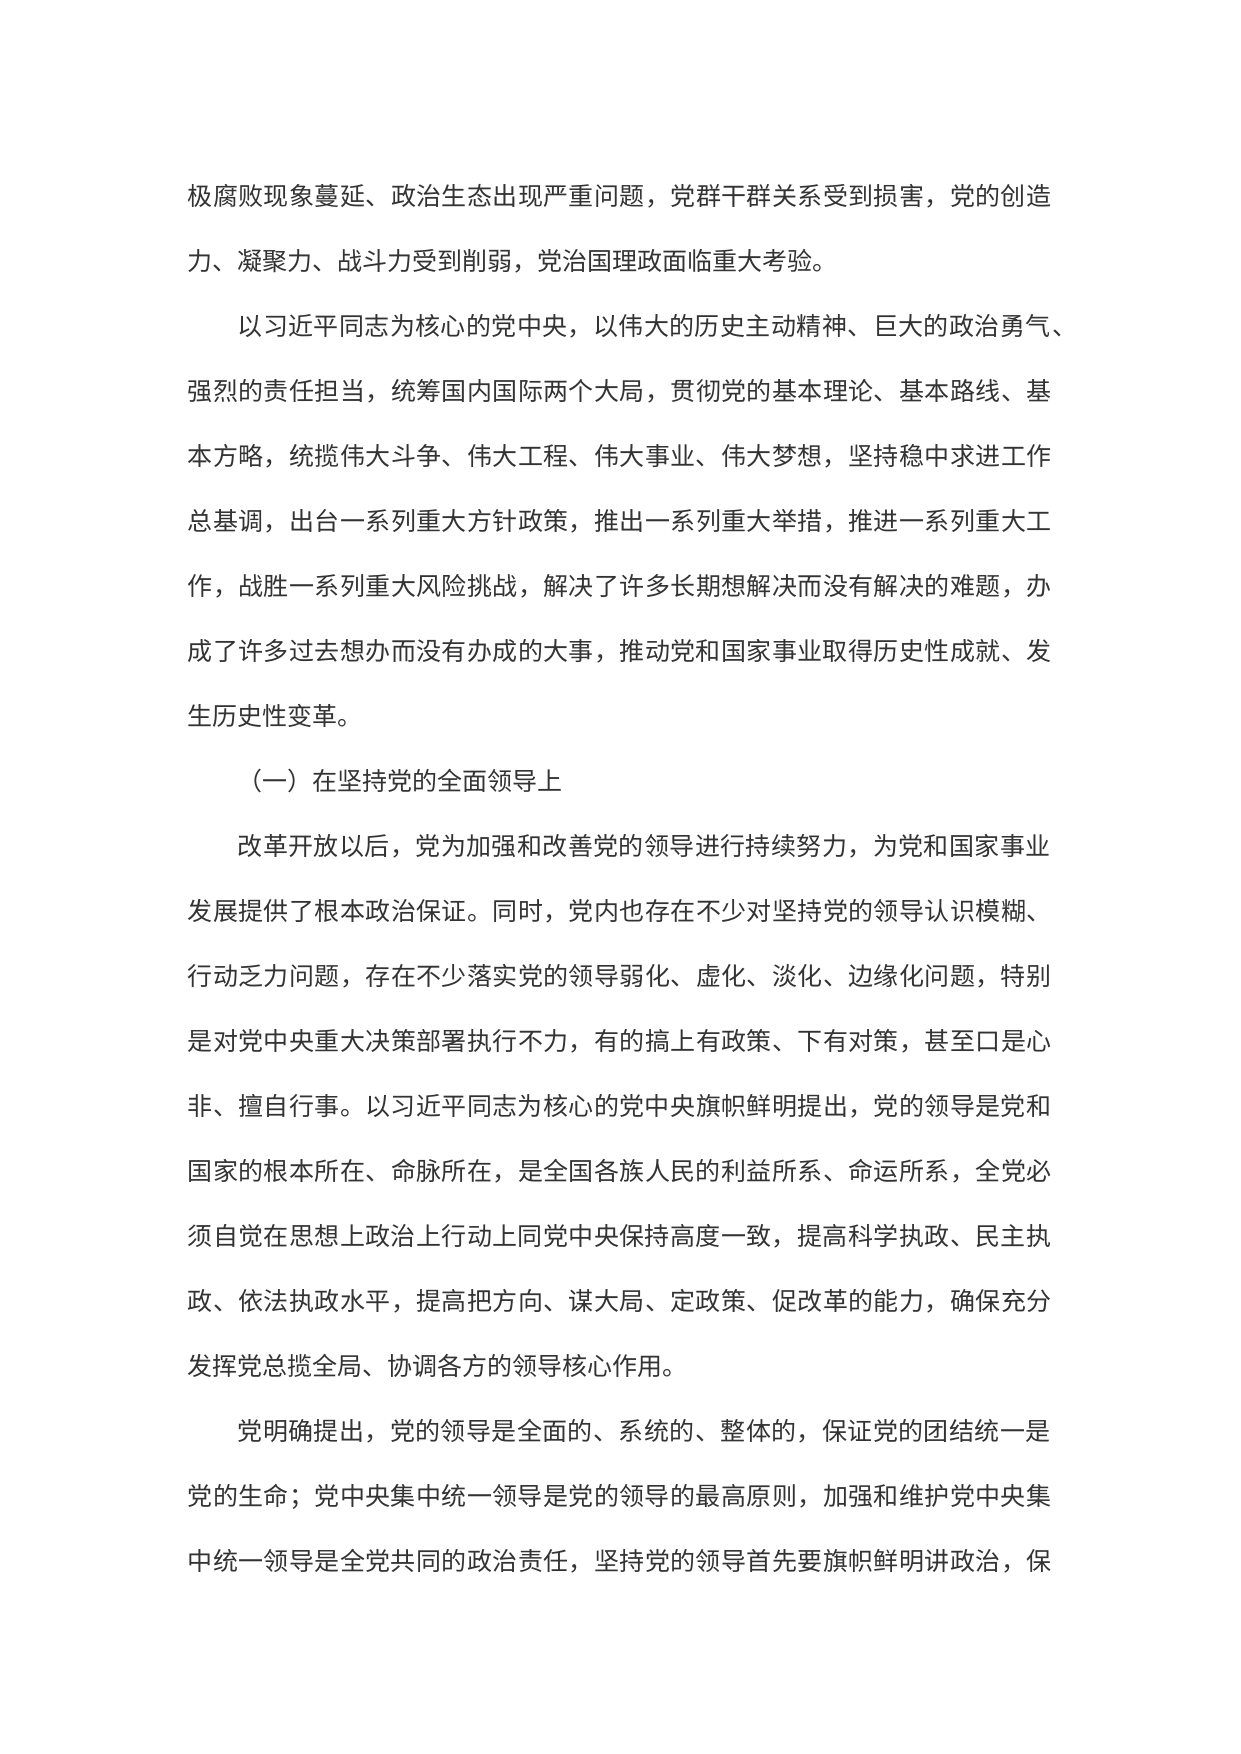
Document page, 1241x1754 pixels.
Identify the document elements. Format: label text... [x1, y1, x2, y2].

text （一）在坚持党的全面领导上 [187, 747, 1053, 812]
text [187, 162, 1053, 292]
text 改革开放以后，党为加强和改善党的领导进行持续努力，为党和国家事业发展提供了根本政治保证。同时，党内也存在不少对坚持党的领导认识模糊、行动乏力问题，存在不少落实党的领导弱化、虚化、淡化、边缘化问题，特别是对党中央重大决策部署执行不力，有的搞上有政策、下有对策，甚至口是心非、擅自行事。以习近平同志为核心的党中央旗帜鲜明提出，党的领导是党和国家的根本所在、命脉所在，是全国各族人民的利益所系、命运所系，全党必须自觉在思想上政治上行动上同党中央保持高度一致，提高科学执政、民主执政、依法执政水平，提高把方向、谋大局、定政策、促改革的能力，确保充分发挥党总揽全局、协调各方的领导核心作用。 [187, 812, 1053, 1397]
text 以习近平同志为核心的党中央，以伟大的历史主动精神、巨大的政治勇气、强烈的责任担当，统筹国内国际两个大局，贯彻党的基本理论、基本路线、基本方略，统揽伟大斗争、伟大工程、伟大事业、伟大梦想，坚持稳中求进工作总基调，出台一系列重大方针政策，推出一系列重大举措，推进一系列重大工作，战胜一系列重大风险挑战，解决了许多长期想解决而没有解决的难题，办成了许多过去想办而没有办成的大事，推动党和国家事业取得历史性成就、发生历史性变革。 [187, 292, 1053, 747]
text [187, 1397, 1053, 1592]
